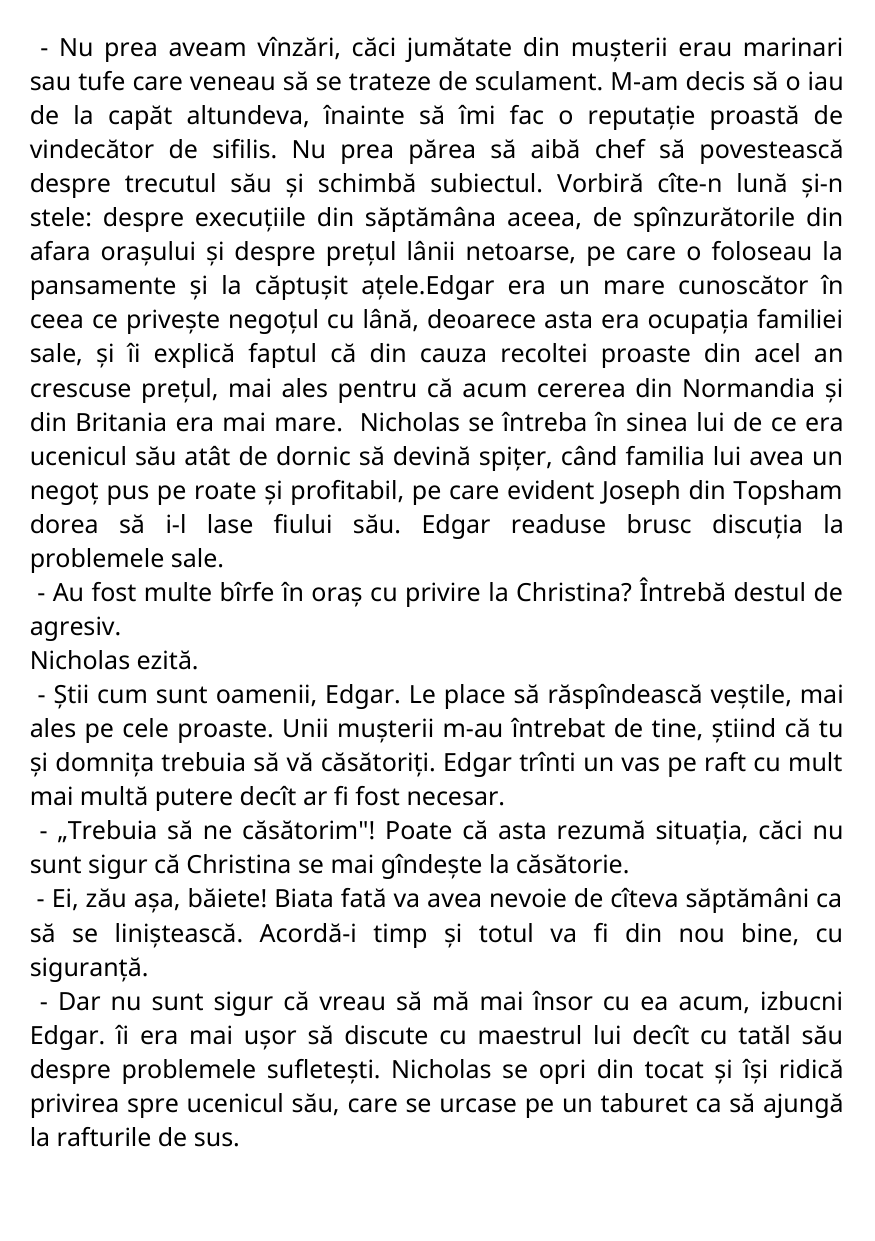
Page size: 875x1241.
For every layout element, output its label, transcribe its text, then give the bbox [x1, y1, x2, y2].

text - Ştii cum sunt oamenii, Edgar. Le place să răspîndească veştile, mai ales pe cele proaste. Unii muşterii m-au întrebat de tine, ştiind că tu şi domniţa trebuia să vă căsătoriţi. Edgar trînti un vas pe raft cu mult mai multă putere decît ar fi fost necesar. [29, 677, 844, 813]
text - Dar nu sunt sigur că vreau să mă mai însor cu ea acum, izbucni Edgar. îi era mai uşor să discute cu maestrul lui decît cu tatăl său despre problemele sufleteşti. Nicholas se opri din tocat şi îşi ridică privirea spre ucenicul său, care se urcase pe un taburet ca să ajungă la rafturile de sus. [29, 983, 844, 1154]
text - Ei, zău aşa, băiete! Biata fată va avea nevoie de cîteva săptămâni ca să se liniştească. Acordă-i timp şi totul va fi din nou bine, cu siguranţă. [29, 881, 844, 983]
text Nicholas ezită. [29, 643, 844, 677]
text - Au fost multe bîrfe în oraş cu privire la Christina? Întrebă destul de agresiv. [29, 574, 844, 643]
text - Nu prea aveam vînzări, căci jumătate din muşterii erau marinari sau tufe care veneau să se trateze de sculament. M-am decis să o iau de la capăt altundeva, înainte să îmi fac o reputaţie proastă de vindecător de sifilis. Nu prea părea să aibă chef să povestească despre trecutul său şi schimbă subiectul. Vorbiră cîte-n lună şi-n stele: despre execuţiile din săptămâna aceea, de spînzurătorile din afara oraşului şi despre preţul lânii netoarse, pe care o foloseau la pansamente şi la căptuşit aţele.Edgar era un mare cunoscător în ceea ce priveşte negoţul cu lână, deoarece asta era ocupaţia familiei sale, şi îi explică faptul că din cauza recoltei proaste din acel an crescuse preţul, mai ales pentru că acum cererea din Normandia şi din Britania era mai mare. Nicholas se întreba în sinea lui de ce era ucenicul său atât de dornic să devină spiţer, când familia lui avea un negoţ pus pe roate şi profitabil, pe care evident Joseph din Topsham dorea să i-l lase fiului său. Edgar readuse brusc discuţia la problemele sale. [29, 29, 844, 574]
text - „Trebuia să ne căsătorim"! Poate că asta rezumă situaţia, căci nu sunt sigur că Christina se mai gîndeşte la căsătorie. [29, 813, 844, 881]
